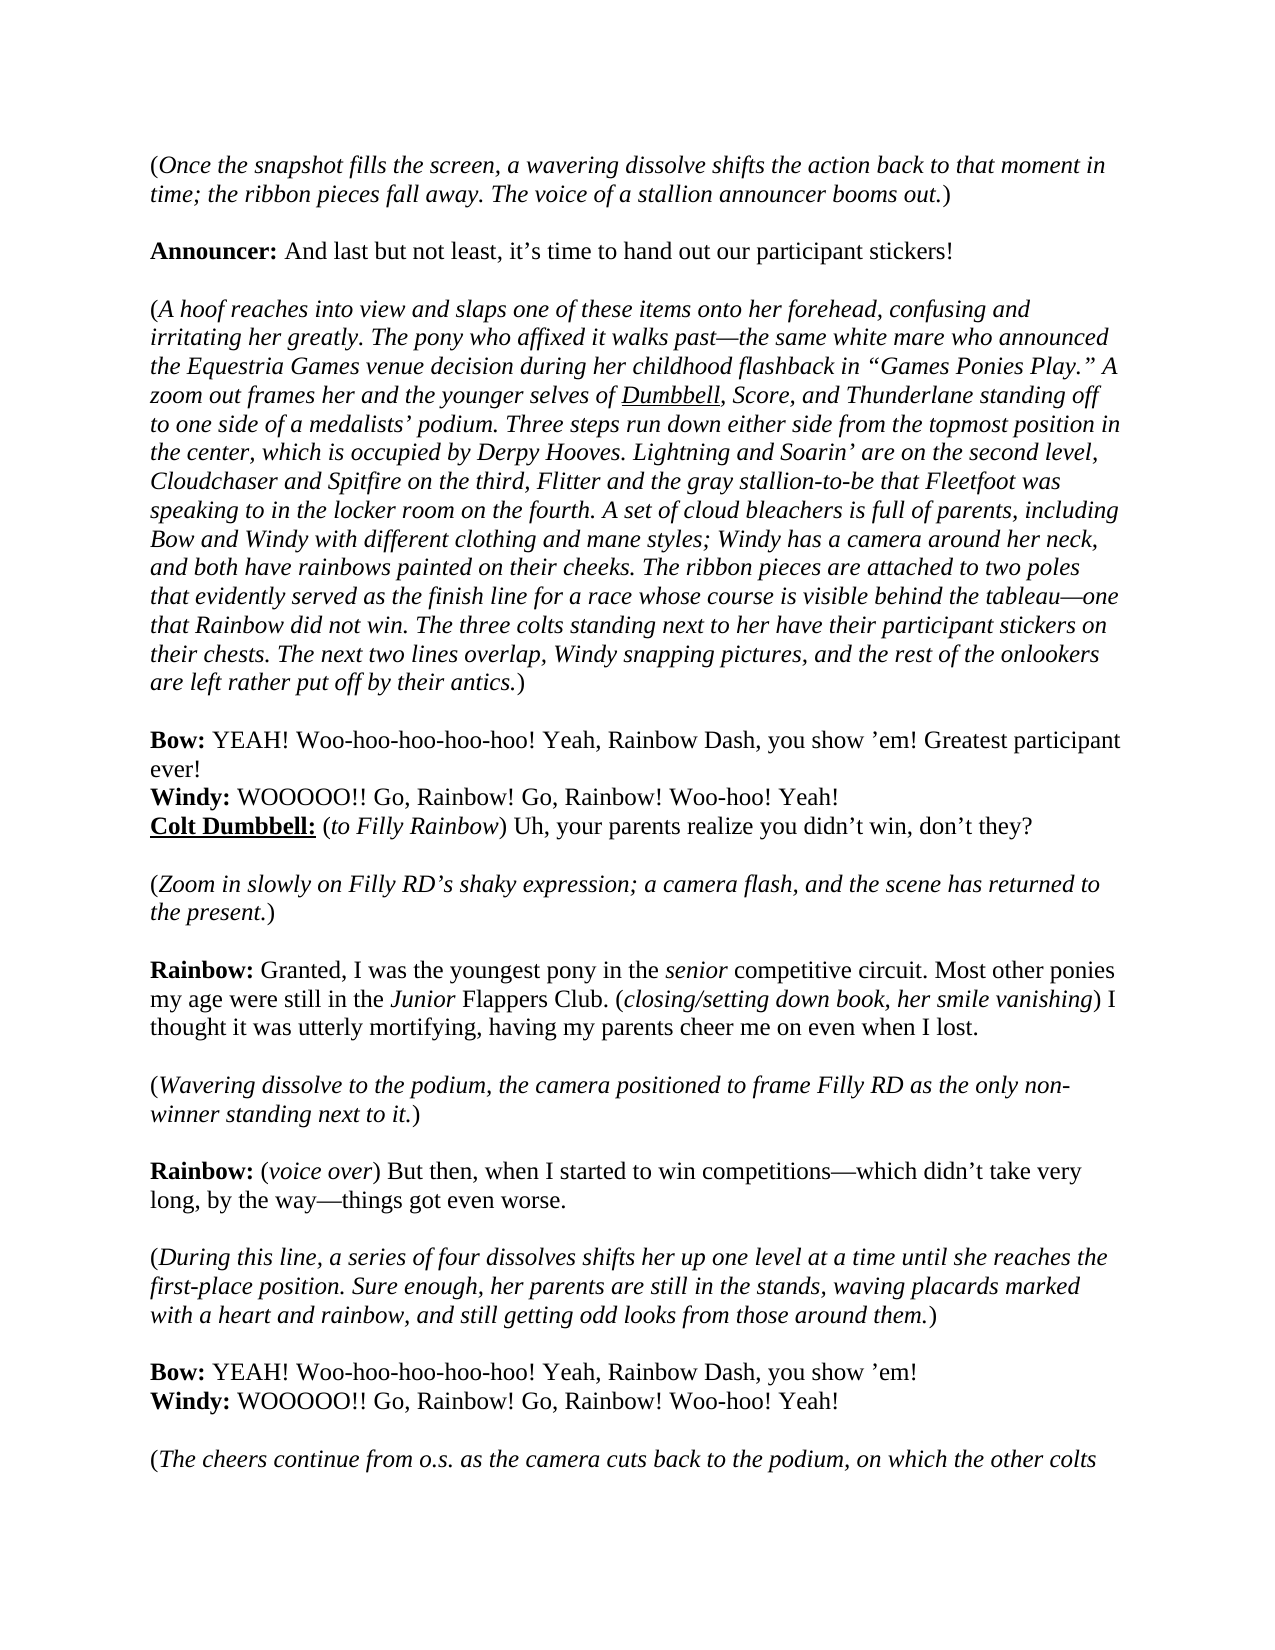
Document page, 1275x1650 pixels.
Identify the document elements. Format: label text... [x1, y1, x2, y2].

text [150, 1444, 1125, 1472]
text Windy: WOOOOO!! Go, Rainbow! Go, Rainbow! Woo-hoo! Yeah! [150, 782, 1125, 811]
text Rainbow: (voice over) But then, when I started to win competitions—which didn’t take very long, by the way—things got even worse. [150, 1156, 1125, 1214]
text Bow: YEAH! Woo-hoo-hoo-hoo-hoo! Yeah, Rainbow Dash, you show ’em! [150, 1357, 1125, 1386]
text (Zoom in slowly on Filly RD’s shaky expression; a camera flash, and the scene has returned to the present.) [150, 869, 1125, 926]
text (Wavering dissolve to the podium, the camera positioned to frame Filly RD as the only non-winner standing next to it.) [150, 1070, 1125, 1127]
text Bow: YEAH! Woo-hoo-hoo-hoo-hoo! Yeah, Rainbow Dash, you show ’em! Greatest participant ever! [150, 725, 1125, 782]
text (A hoof reaches into view and slaps one of these items onto her forehead, confusing and irritating her greatly. The pony who affixed it walks past—the same white mare who announced the Equestria Games venue decision during her childhood flashback in “Games Ponies Play.” A zoom out frames her and the younger selves of Dumbbell, Score, and Thunderlane standing off to one side of a medalists’ podium. Three steps run down either side from the topmost position in the center, which is occupied by Derpy Hooves. Lightning and Soarin’ are on the second level, Cloudchaser and Spitfire on the third, Flitter and the gray stallion-to-be that Fleetfoot was speaking to in the locker room on the fourth. A set of cloud bleachers is full of parents, including Bow and Windy with different clothing and mane styles; Windy has a camera around her neck, and both have rainbows painted on their cheeks. The ribbon pieces are attached to two poles that evidently served as the finish line for a race whose course is visible behind the tableau—one that Rainbow did not win. The three colts standing next to her have their participant stickers on their chests. The next two lines overlap, Windy snapping pictures, and the rest of the onlookers are left rather put off by their antics.) [150, 294, 1125, 696]
text Colt Dumbbell: (to Filly Rainbow) Uh, your parents realize you didn’t win, don’t they? [150, 811, 1125, 840]
text Announcer: And last but not least, it’s time to hand out our participant stickers! [150, 236, 1125, 265]
text (During this line, a series of four dissolves shifts her up one level at a time until she reaches the first-place position. Sure enough, her parents are still in the stands, waving placards marked with a heart and rainbow, and still getting odd looks from those around them.) [150, 1242, 1125, 1329]
text Windy: WOOOOO!! Go, Rainbow! Go, Rainbow! Woo-hoo! Yeah! [150, 1386, 1125, 1415]
text Rainbow: Granted, I was the youngest pony in the senior competitive circuit. Most other ponies my age were still in the Junior Flappers Club. (closing/setting down book, her smile vanishing) I thought it was utterly mortifying, having my parents cheer me on even when I lost. [150, 955, 1125, 1041]
text (Once the snapshot fills the screen, a wavering dissolve shifts the action back to that moment in time; the ribbon pieces fall away. The voice of a stallion announcer booms out.) [150, 150, 1125, 207]
